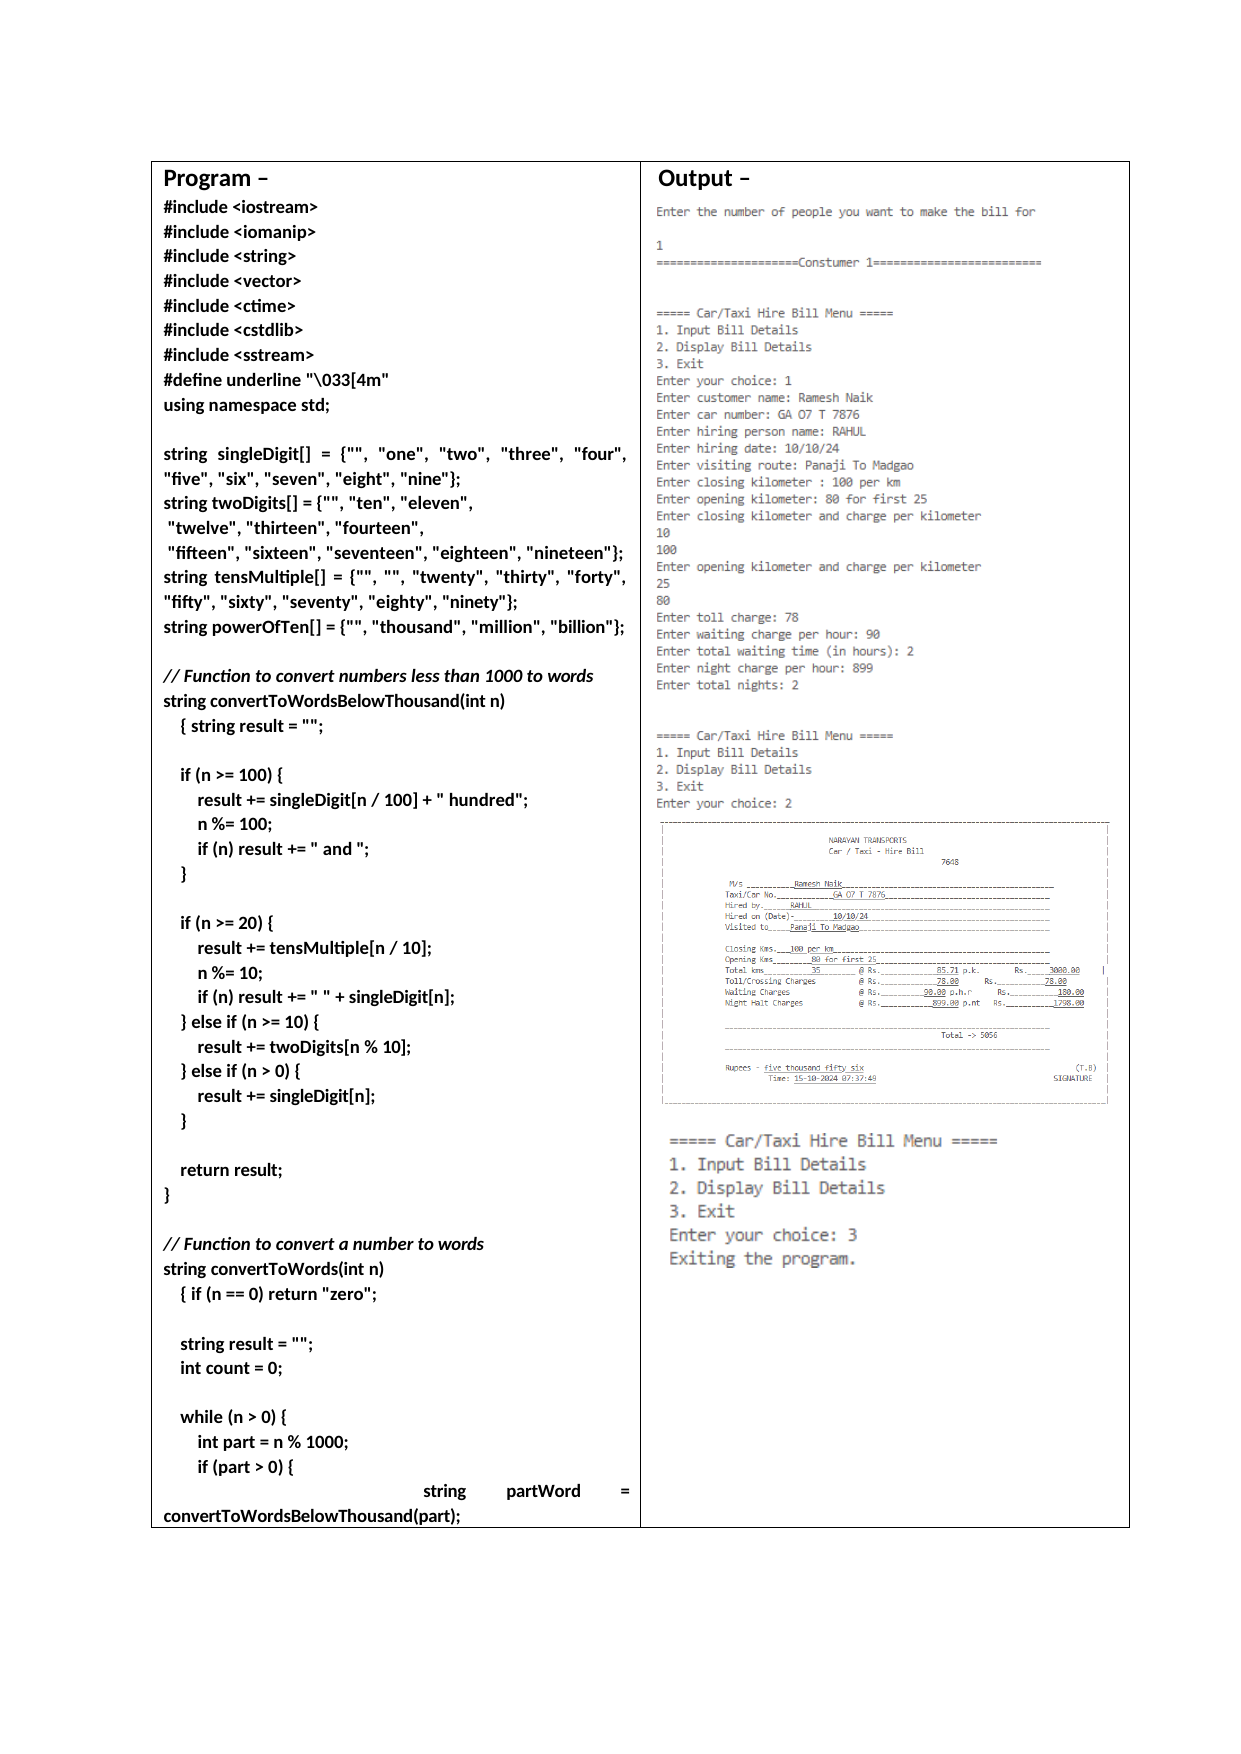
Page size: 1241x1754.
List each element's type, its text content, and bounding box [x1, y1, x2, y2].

table_header Program – #include <iostream> #include <iomanip> #include <string> #include <vector> #include <ctime> #include <cstdlib> #include <sstream> #define underline "\033[4m" using namespace std; string singleDigit[] = {"", "one", "two", "three", "four", "five", "six", "seven", "eight", "nine"}; string twoDigits[] = {"", "ten", "eleven", "twelve", "thirteen", "fourteen", "fifteen", "sixteen", "seventeen", "eighteen", "nineteen"}; string tensMultiple[] = {"", "", "twenty", "thirty", "forty", "fifty", "sixty", "seventy", "eighty", "ninety"}; string powerOfTen[] = {"", "thousand", "million", "billion"}; // Function to convert numbers less than 1000 to words string convertToWordsBelowThousand(int n) { string result = ""; if (n >= 100) { result += singleDigit[n / 100] + " hundred"; n %= 100; if (n) result += " and "; } if (n >= 20) { result += tensMultiple[n / 10]; n %= 10; if (n) result += " " + singleDigit[n]; } else if (n >= 10) { result += twoDigits[n % 10]; } else if (n > 0) { result += singleDigit[n]; } return result; } // Function to convert a number to words string convertToWords(int n) { if (n == 0) return "zero"; string result = ""; int count = 0; while (n > 0) { int part = n % 1000; if (part > 0) { string partWord = convertToWordsBelowThousand(part); [152, 162, 640, 1527]
table_header Output – [641, 162, 1129, 197]
picture [660, 822, 1110, 1104]
picture [669, 1133, 998, 1268]
picture [656, 206, 1042, 810]
table_cell [641, 197, 1129, 1527]
